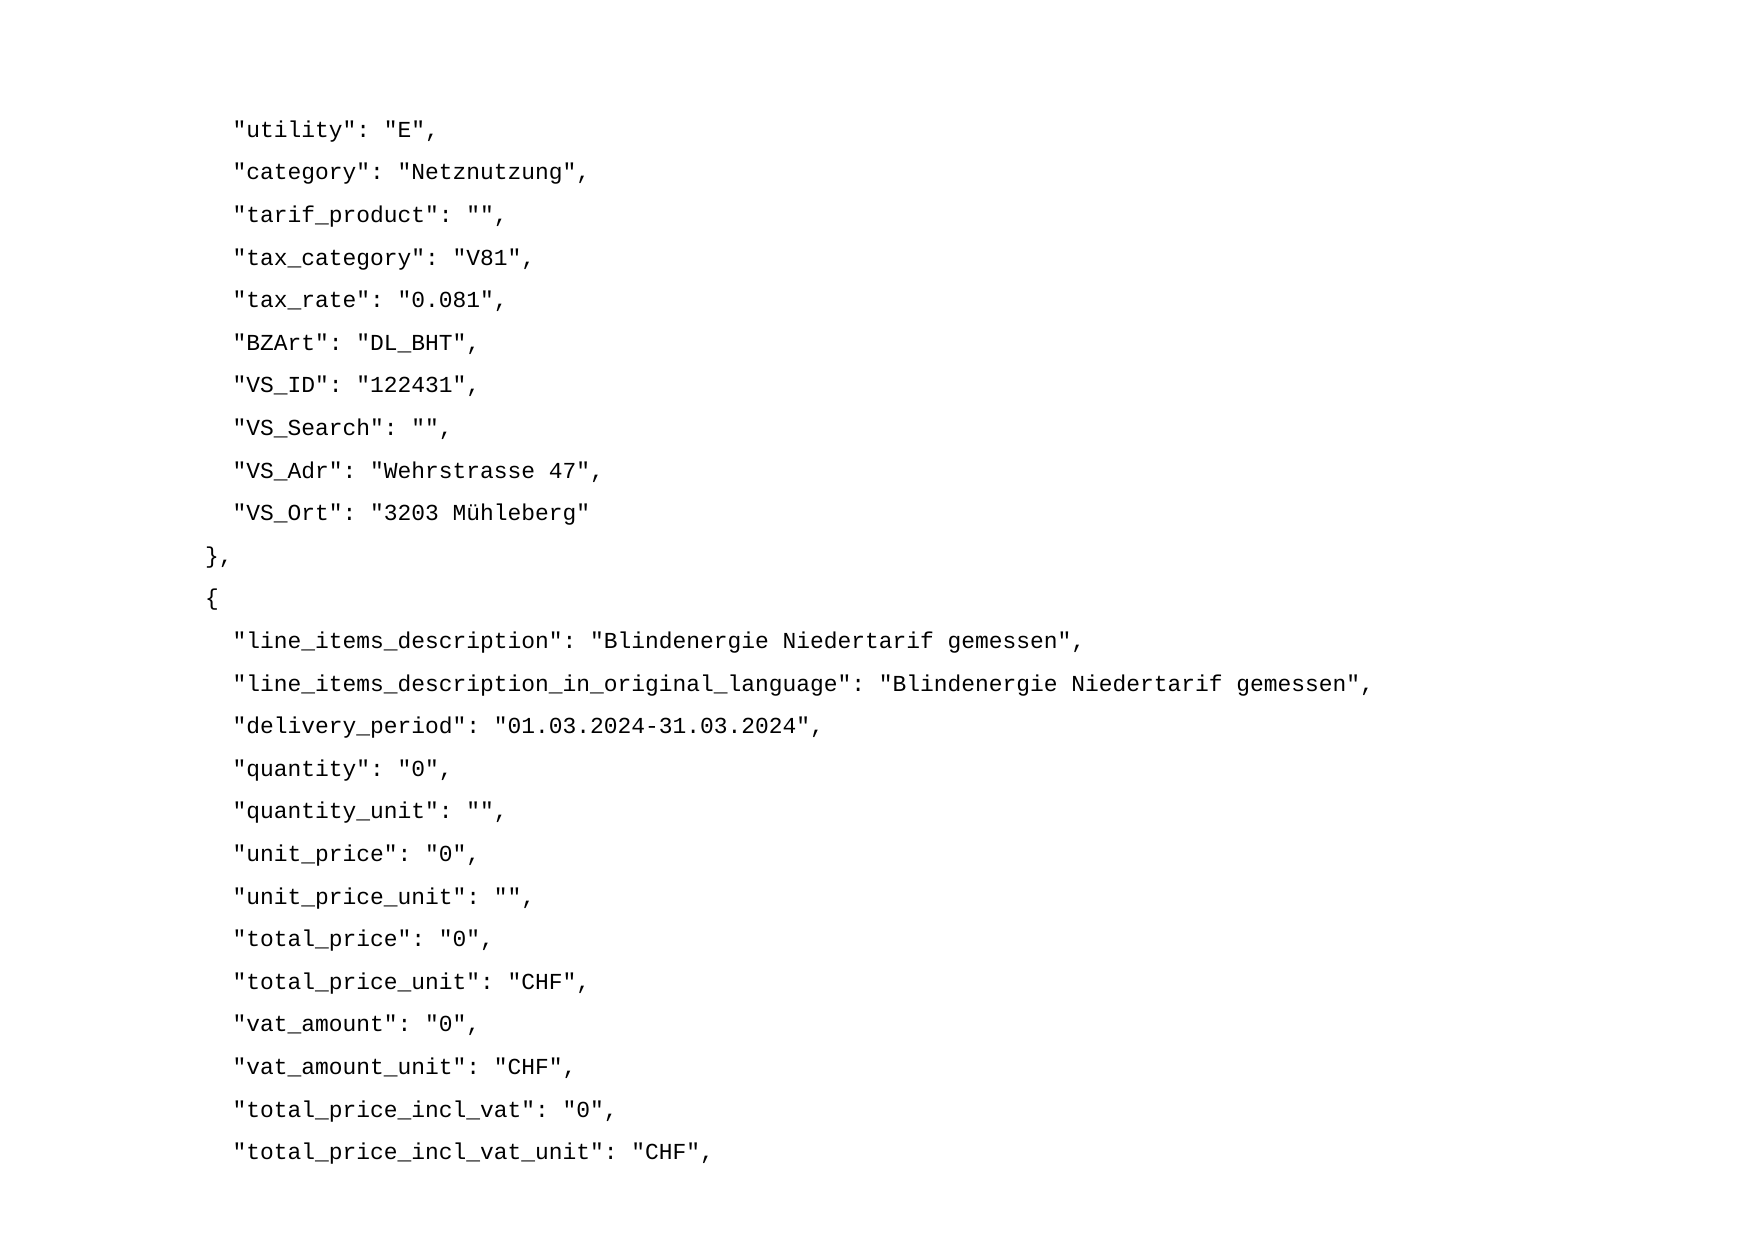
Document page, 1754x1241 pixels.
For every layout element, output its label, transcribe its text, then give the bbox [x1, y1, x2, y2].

text "category": "Netznutzung", [150, 161, 1604, 187]
text "line_items_description": "Blindenergie Niedertarif gemessen", [150, 629, 1604, 655]
text "utility": "E", [150, 118, 1604, 144]
text "total_price": "0", [150, 928, 1604, 953]
text "VS_ID": "122431", [150, 374, 1604, 400]
text "total_price_incl_vat": "0", [150, 1098, 1604, 1124]
text { [150, 587, 1604, 613]
text "total_price_unit": "CHF", [150, 970, 1604, 996]
text "total_price_incl_vat_unit": "CHF", [150, 1141, 1604, 1167]
text "VS_Ort": "3203 Mühleberg" [150, 502, 1604, 527]
text "tax_category": "V81", [150, 246, 1604, 272]
text "unit_price_unit": "", [150, 885, 1604, 911]
text "tax_rate": "0.081", [150, 288, 1604, 314]
text "tarif_product": "", [150, 203, 1604, 229]
text "VS_Adr": "Wehrstrasse 47", [150, 459, 1604, 485]
text "BZArt": "DL_BHT", [150, 331, 1604, 357]
text "quantity_unit": "", [150, 800, 1604, 826]
text }, [150, 544, 1604, 570]
text "VS_Search": "", [150, 416, 1604, 442]
text "vat_amount": "0", [150, 1013, 1604, 1039]
text "unit_price": "0", [150, 842, 1604, 868]
text "quantity": "0", [150, 757, 1604, 783]
text "delivery_period": "01.03.2024-31.03.2024", [150, 714, 1604, 741]
text "vat_amount_unit": "CHF", [150, 1055, 1604, 1081]
text "line_items_description_in_original_language": "Blindenergie Niedertarif gemessen", [150, 672, 1604, 698]
